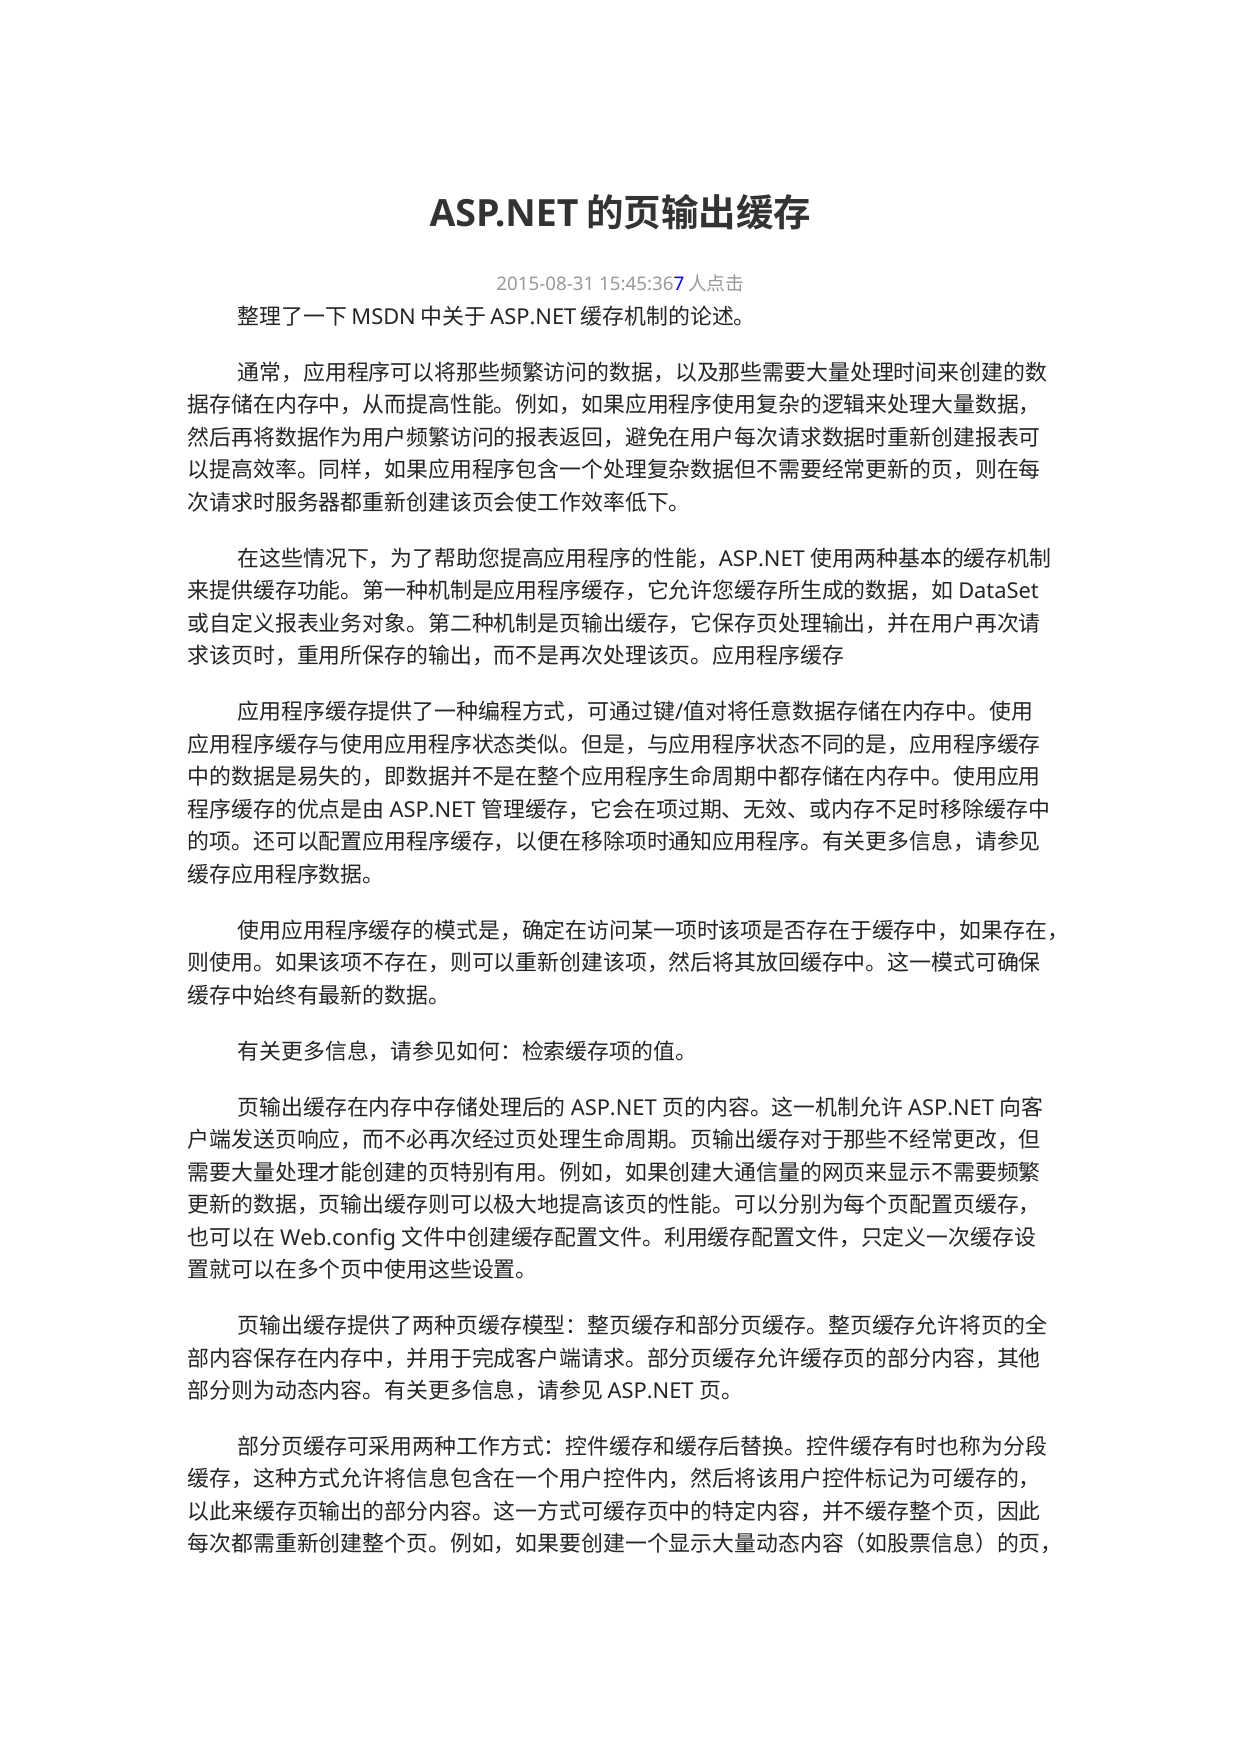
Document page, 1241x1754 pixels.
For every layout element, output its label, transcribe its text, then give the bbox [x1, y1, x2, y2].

text 应用程序缓存提供了一种编程方式，可通过键/值对将任意数据存储在内存中。使用应用程序缓存与使用应用程序状态类似。但是，与应用程序状态不同的是，应用程序缓存中的数据是易失的，即数据并不是在整个应用程序生命周期中都存储在内存中。使用应用程序缓存的优点是由 ASP.NET 管理缓存，它会在项过期、无效、或内存不足时移除缓存中的项。还可以配置应用程序缓存，以便在移除项时通知应用程序。有关更多信息，请参见缓存应用程序数据。 [187, 694, 1053, 889]
text 有关更多信息，请参见如何：检索缓存项的值。 [187, 1033, 1053, 1066]
text 页输出缓存在内存中存储处理后的 ASP.NET 页的内容。这一机制允许 ASP.NET 向客户端发送页响应，而不必再次经过页处理生命周期。页输出缓存对于那些不经常更改，但需要大量处理才能创建的页特别有用。例如，如果创建大通信量的网页来显示不需要频繁更新的数据，页输出缓存则可以极大地提高该页的性能。可以分别为每个页配置页缓存，也可以在 Web.config 文件中创建缓存配置文件。利用缓存配置文件，只定义一次缓存设置就可以在多个页中使用这些设置。 [187, 1089, 1053, 1284]
text 使用应用程序缓存的模式是，确定在访问某一项时该项是否存在于缓存中，如果存在，则使用。如果该项不存在，则可以重新创建该项，然后将其放回缓存中。这一模式可确保缓存中始终有最新的数据。 [187, 912, 1053, 1010]
text 页输出缓存提供了两种页缓存模型：整页缓存和部分页缓存。整页缓存允许将页的全部内容保存在内存中，并用于完成客户端请求。部分页缓存允许缓存页的部分内容，其他部分则为动态内容。有关更多信息，请参见ASP.NET 页。 [187, 1308, 1053, 1405]
text 在这些情况下，为了帮助您提高应用程序的性能，ASP.NET 使用两种基本的缓存机制来提供缓存功能。第一种机制是应用程序缓存，它允许您缓存所生成的数据，如 DataSet 或自定义报表业务对象。第二种机制是页输出缓存，它保存页处理输出，并在用户再次请求该页时，重用所保存的输出，而不是再次处理该页。应用程序缓存 [187, 540, 1053, 670]
text 整理了一下MSDN中关于ASP.NET缓存机制的论述。 [187, 298, 1053, 331]
text 通常，应用程序可以将那些频繁访问的数据，以及那些需要大量处理时间来创建的数据存储在内存中，从而提高性能。例如，如果应用程序使用复杂的逻辑来处理大量数据，然后再将数据作为用户频繁访问的报表返回，避免在用户每次请求数据时重新创建报表可以提高效率。同样，如果应用程序包含一个处理复杂数据但不需要经常更新的页，则在每次请求时服务器都重新创建该页会使工作效率低下。 [187, 354, 1053, 517]
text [187, 1428, 1053, 1558]
text ASP.NET的页输出缓存 [187, 178, 1053, 243]
text 2015-08-31 15:45:367人点击 [187, 266, 1053, 298]
